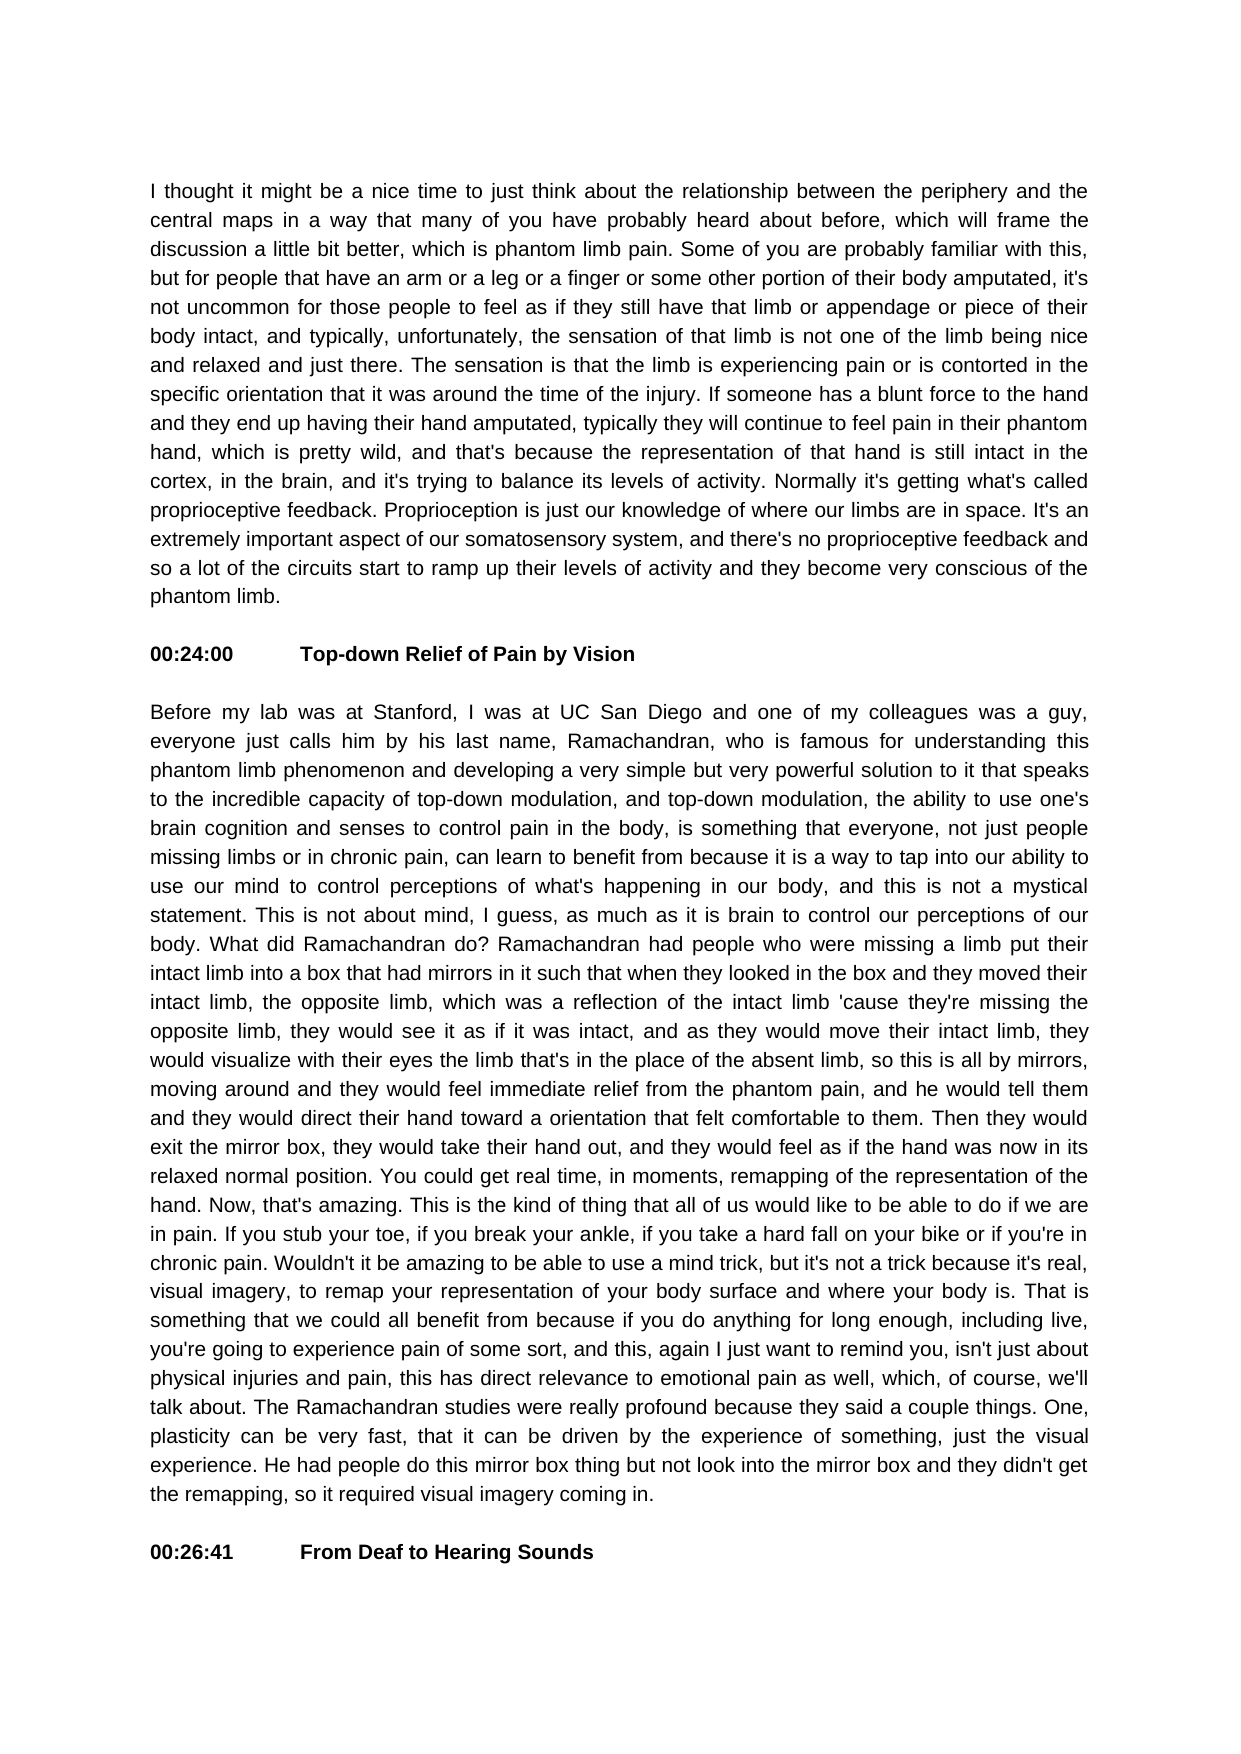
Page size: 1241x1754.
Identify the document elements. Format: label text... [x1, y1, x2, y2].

text 00:26:41 From Deaf to Hearing Sounds [150, 1540, 1090, 1564]
text Before my lab was at Stanford, I was at UC San Diego and one of my colleagues was a guy, everyone just calls him by his last name, Ramachandran, who is famous for understanding this phantom limb phenomenon and developing a very simple but very powerful solution to it that speaks to the incredible capacity of top-down modulation, and top-down modulation, the ability to use one's brain cognition and senses to control pain in the body, is something that everyone, not just people missing limbs or in chronic pain, can learn to benefit from because it is a way to tap into our ability to use our mind to control perceptions of what's happening in our body, and this is not a mystical statement. This is not about mind, I guess, as much as it is brain to control our perceptions of our body. What did Ramachandran do? Ramachandran had people who were missing a limb put their intact limb into a box that had mirrors in it such that when they looked in the box and they moved their intact limb, the opposite limb, which was a reflection of the intact limb 'cause they're missing the opposite limb, they would see it as if it was intact, and as they would move their intact limb, they would visualize with their eyes the limb that's in the place of the absent limb, so this is all by mirrors, moving around and they would feel immediate relief from the phantom pain, and he would tell them and they would direct their hand toward a orientation that felt comfortable to them. Then they would exit the mirror box, they would take their hand out, and they would feel as if the hand was now in its relaxed normal position. You could get real time, in moments, remapping of the representation of the hand. Now, that's amazing. This is the kind of thing that all of us would like to be able to do if we are in pain. If you stub your toe, if you break your ankle, if you take a hard fall on your bike or if you're in chronic pain. Wouldn't it be amazing to be able to use a mind trick, but it's not a trick because it's real, visual imagery, to remap your representation of your body surface and where your body is. That is something that we could all benefit from because if you do anything for long enough, including live, you're going to experience pain of some sort, and this, again I just want to remind you, isn't just about physical injuries and pain, this has direct relevance to emotional pain as well, which, of course, we'll talk about. The Ramachandran studies were really profound because they said a couple things. One, plasticity can be very fast, that it can be driven by the experience of something, just the visual experience. He had people do this mirror box thing but not look into the mirror box and they didn't get the remapping, so it required visual imagery coming in. [150, 700, 1090, 1506]
text 00:24:00 Top-down Relief of Pain by Vision [150, 642, 1090, 666]
text I thought it might be a nice time to just think about the relationship between the periphery and the central maps in a way that many of you have probably heard about before, which will frame the discussion a little bit better, which is phantom limb pain. Some of you are probably familiar with this, but for people that have an arm or a leg or a finger or some other portion of their body amputated, it's not uncommon for those people to feel as if they still have that limb or appendage or piece of their body intact, and typically, unfortunately, the sensation of that limb is not one of the limb being nice and relaxed and just there. The sensation is that the limb is experiencing pain or is contorted in the specific orientation that it was around the time of the injury. If someone has a blunt force to the hand and they end up having their hand amputated, typically they will continue to feel pain in their phantom hand, which is pretty wild, and that's because the representation of that hand is still intact in the cortex, in the brain, and it's trying to balance its levels of activity. Normally it's getting what's called proprioceptive feedback. Proprioception is just our knowledge of where our limbs are in space. It's an extremely important aspect of our somatosensory system, and there's no proprioceptive feedback and so a lot of the circuits start to ramp up their levels of activity and they become very conscious of the phantom limb. [150, 179, 1090, 608]
